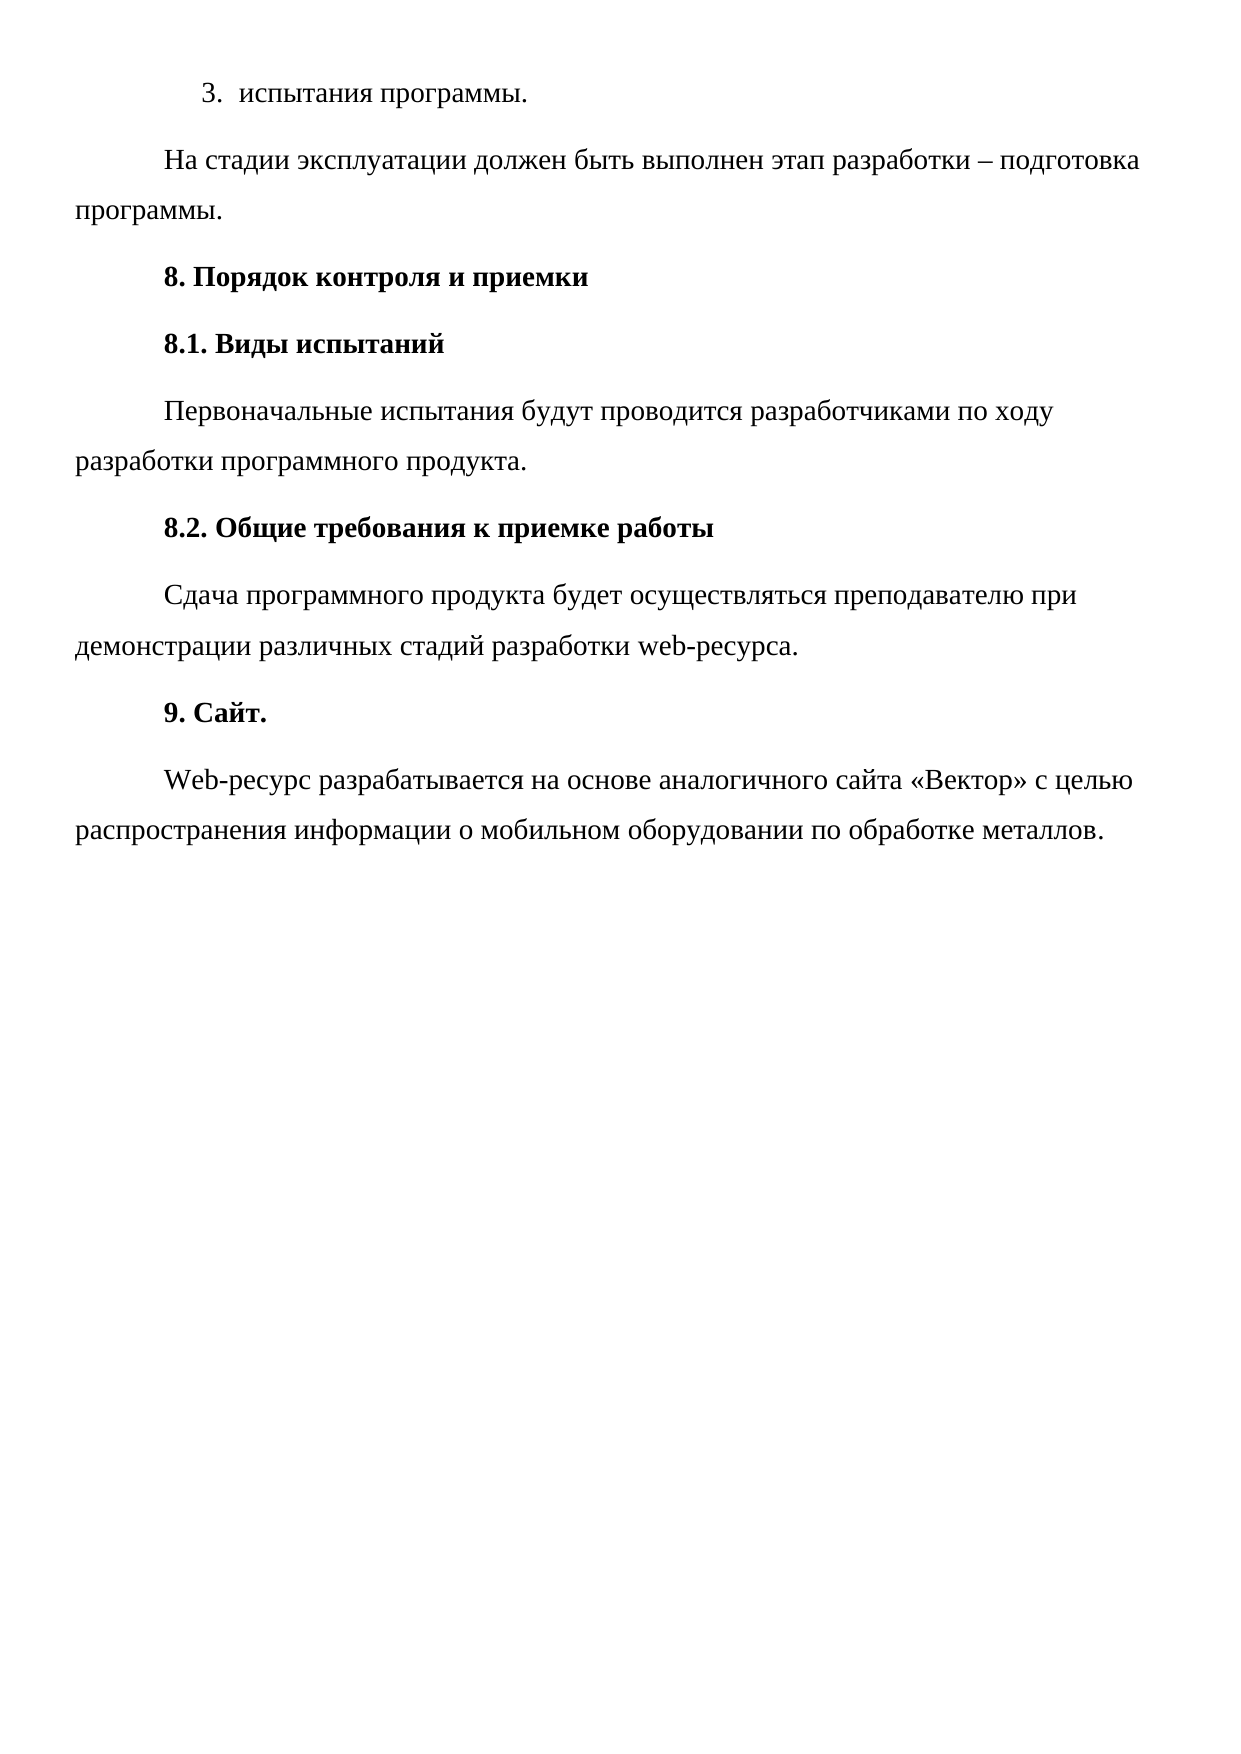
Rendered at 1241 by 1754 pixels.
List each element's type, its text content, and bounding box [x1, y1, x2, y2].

text 8. Порядок контроля и приемки [75, 259, 1165, 293]
text На стадии эксплуатации должен быть выполнен этап разработки – подготовка программы. [75, 142, 1165, 226]
text 9. Сайт. [75, 695, 1165, 728]
list испытания программы. [201, 75, 1165, 108]
text Сдача программного продукта будет осуществляться преподавателю при демонстрации различных стадий разработки web-ресурса. [75, 577, 1165, 661]
text 8.1. Виды испытаний [75, 326, 1165, 360]
text Первоначальные испытания будут проводится разработчиками по ходу разработки программного продукта. [75, 393, 1165, 477]
text 8.2. Общие требования к приемке работы [75, 511, 1165, 544]
text Web-ресурс разрабатывается на основе аналогичного сайта «Вектор» с целью распространения информации о мобильном оборудовании по обработке металлов. [75, 762, 1165, 846]
